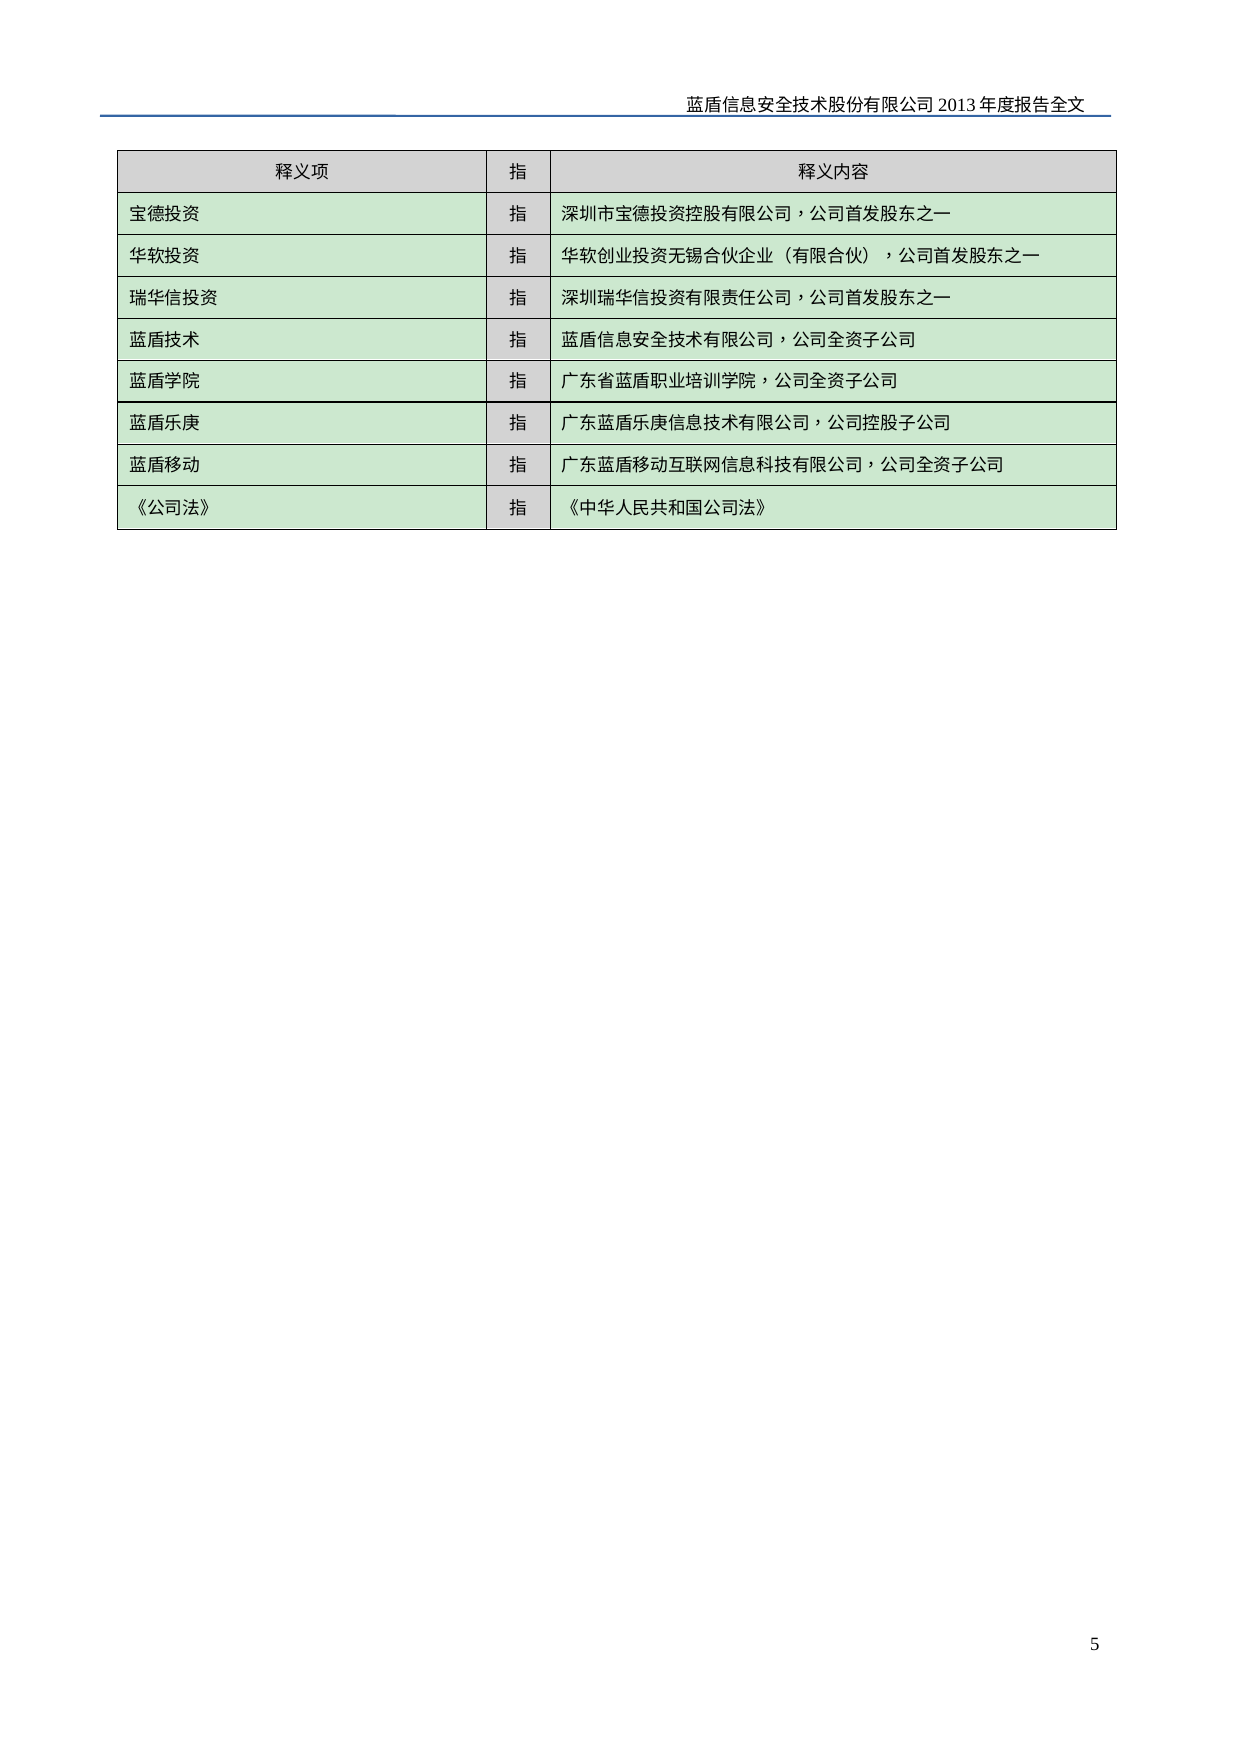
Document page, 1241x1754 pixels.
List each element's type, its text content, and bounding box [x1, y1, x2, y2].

table_header 释义项 [118, 151, 486, 192]
table_header 释义内容 [551, 151, 1116, 192]
table_cell 指 [487, 403, 550, 443]
table_cell 指 [487, 445, 550, 485]
table_cell 指 [487, 486, 550, 528]
table_cell 指 [487, 235, 550, 276]
table_cell 《中华人民共和国公司法》 [551, 486, 1116, 528]
table_header 指 [487, 151, 550, 192]
table_cell 广东省蓝盾职业培训学院，公司全资子公司 [551, 361, 1116, 401]
table_cell 蓝盾信息安全技术有限公司，公司全资子公司 [551, 319, 1116, 359]
table_cell 蓝盾乐庚 [118, 403, 486, 443]
table_cell 指 [487, 277, 550, 318]
table_cell 指 [487, 193, 550, 234]
table_cell 深圳市宝德投资控股有限公司，公司首发股东之一 [551, 193, 1116, 234]
table_cell 广东蓝盾乐庚信息技术有限公司，公司控股子公司 [551, 403, 1116, 443]
table_cell 蓝盾技术 [118, 319, 486, 359]
table_cell 华软创业投资无锡合伙企业（有限合伙），公司首发股东之一 [551, 235, 1116, 276]
table_cell 《公司法》 [118, 486, 486, 528]
table_cell 华软投资 [118, 235, 486, 276]
table_cell 蓝盾学院 [118, 361, 486, 401]
table_cell 指 [487, 361, 550, 401]
table_cell 瑞华信投资 [118, 277, 486, 318]
table_cell 宝德投资 [118, 193, 486, 234]
table_cell 广东蓝盾移动互联网信息科技有限公司，公司全资子公司 [551, 445, 1116, 485]
table_cell 蓝盾移动 [118, 445, 486, 485]
table_cell 指 [487, 319, 550, 359]
table_cell 深圳瑞华信投资有限责任公司，公司首发股东之一 [551, 277, 1116, 318]
